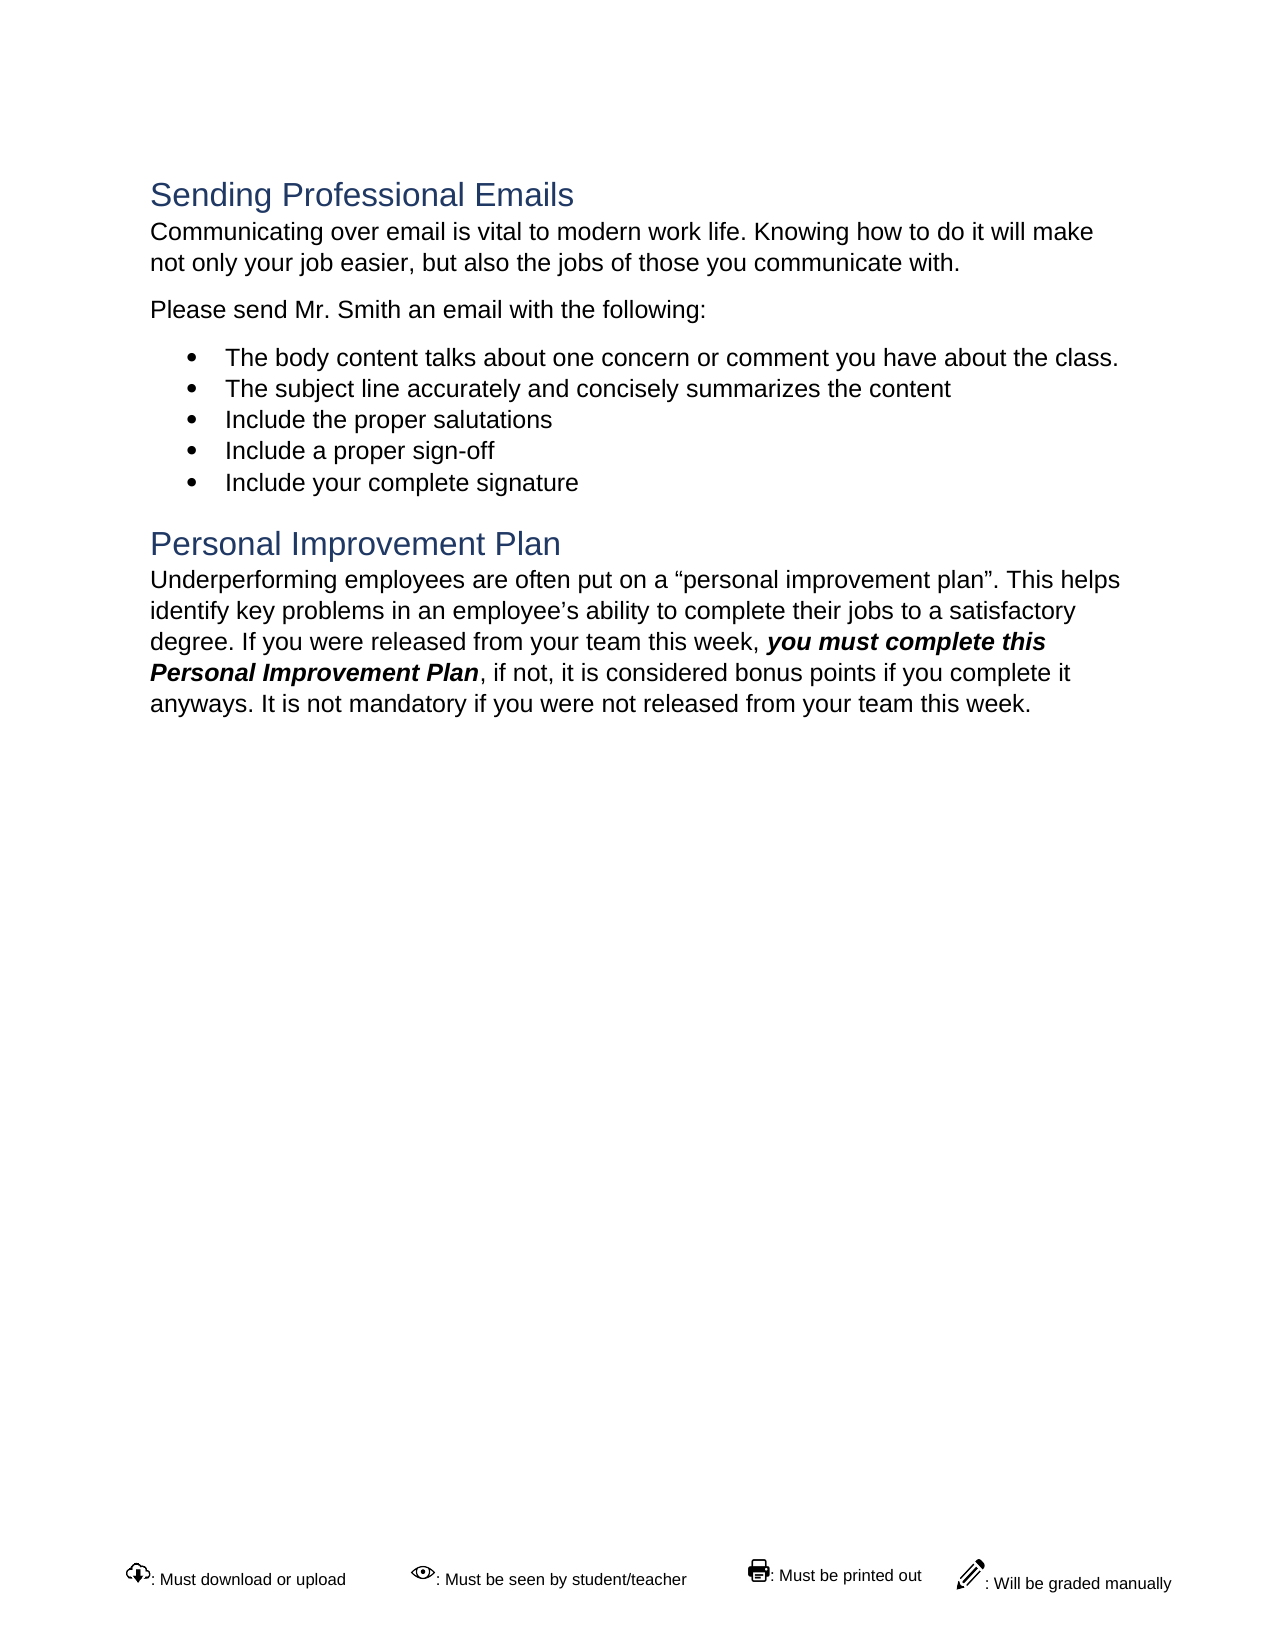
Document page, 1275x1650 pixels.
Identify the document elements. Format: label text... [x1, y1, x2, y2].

list The body content talks about one concern or comment you have about the class. [187, 343, 1125, 372]
picture [410, 1559, 436, 1586]
picture [125, 1559, 151, 1586]
list The subject line accurately and concisely summarizes the content [187, 374, 1125, 403]
list Include a proper sign-off [187, 436, 1125, 465]
subtitle Sending Professional Emails [150, 175, 1125, 213]
list Include your complete signature [187, 467, 1125, 496]
picture [956, 1559, 985, 1590]
text Please send Mr. Smith an email with the following: [150, 295, 1125, 324]
text Communicating over email is vital to modern work life. Knowing how to do it will make not only your job easier, but also the jobs of those you communicate with. [150, 216, 1125, 276]
picture [748, 1559, 770, 1582]
text Underperforming employees are often put on a “personal improvement plan”. This helps identify key problems in an employee’s ability to complete their jobs to a satisfactory degree. If you were released from your team this week, you must complete this Personal Improvement Plan, if not, it is considered bonus points if you complete it anyways. It is not mandatory if you were not released from your team this week. [150, 565, 1125, 718]
subtitle Personal Improvement Plan [150, 524, 1125, 562]
list Include the proper salutations [187, 405, 1125, 434]
